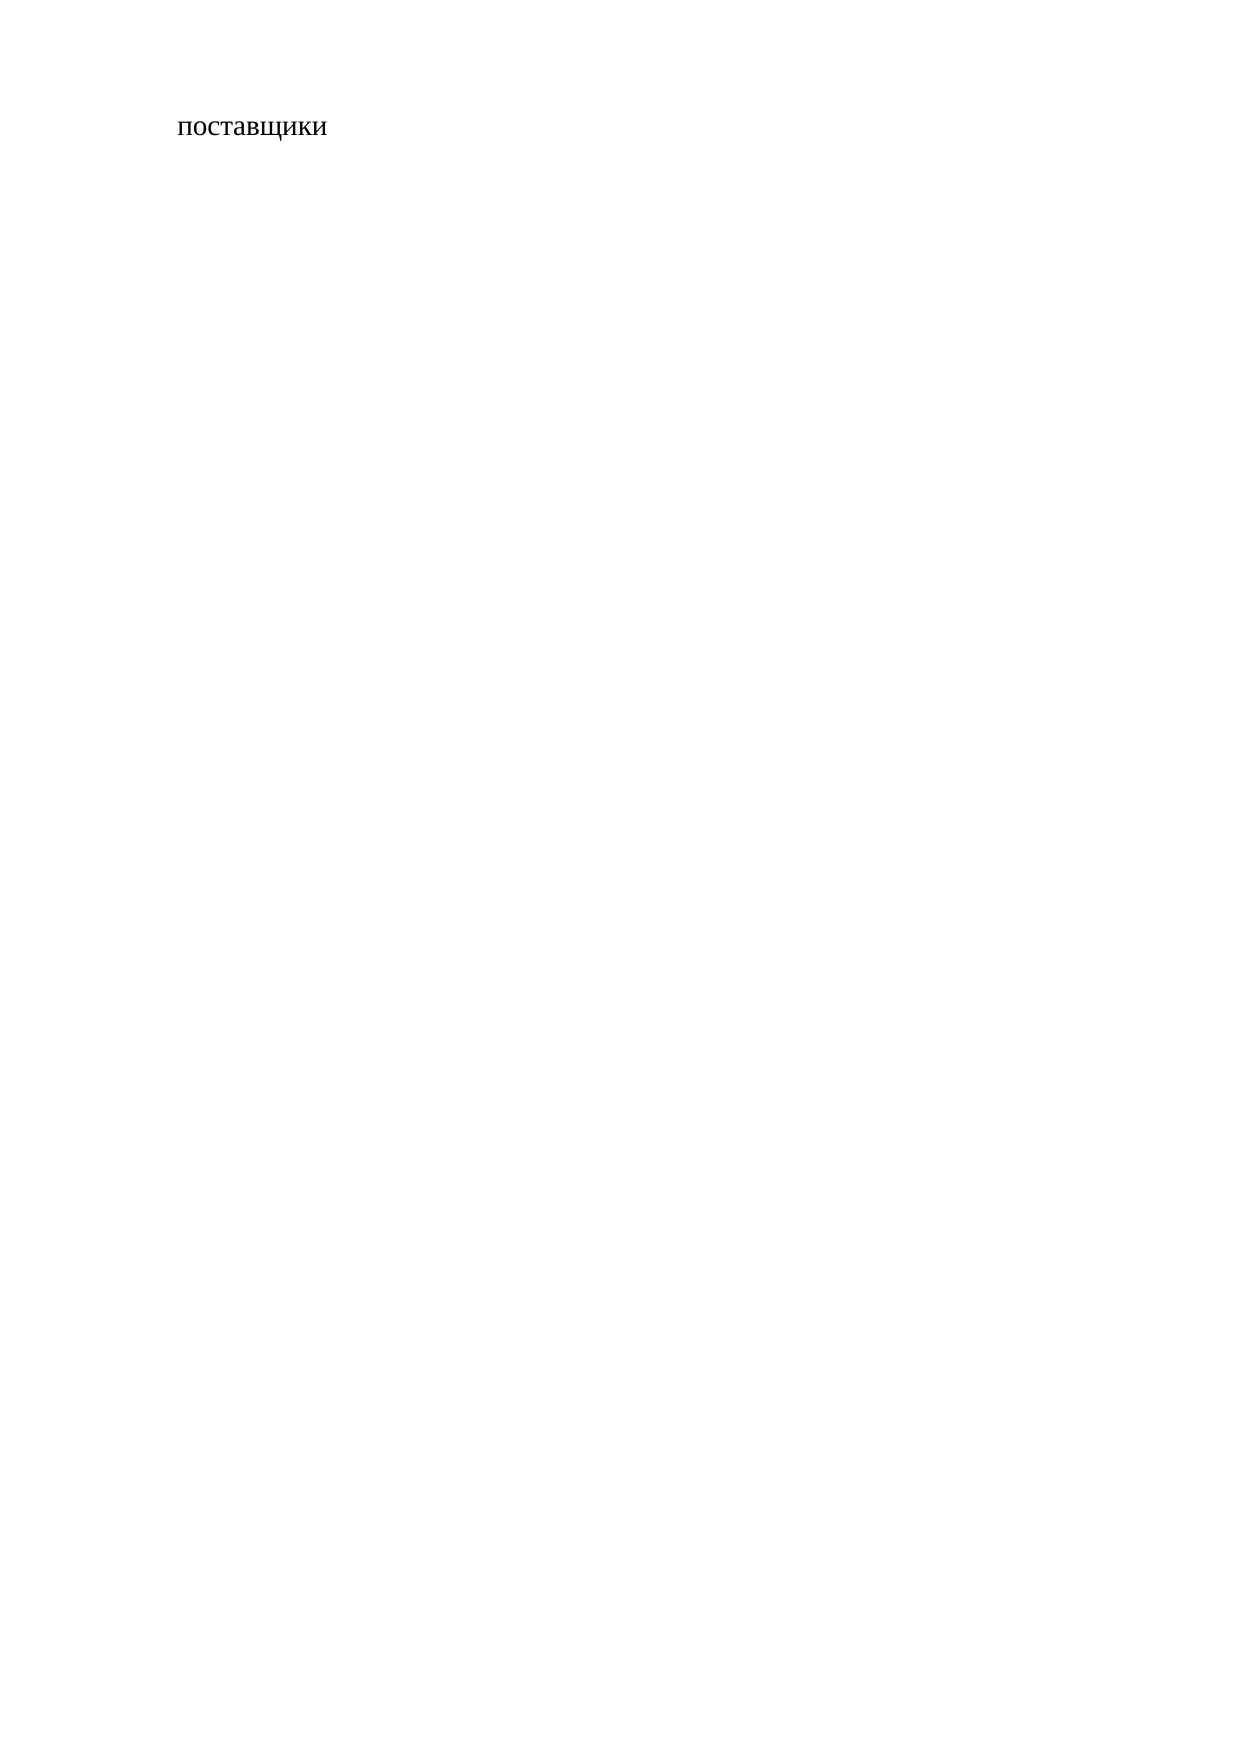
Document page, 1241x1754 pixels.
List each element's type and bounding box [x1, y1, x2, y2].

text [177, 108, 1152, 142]
